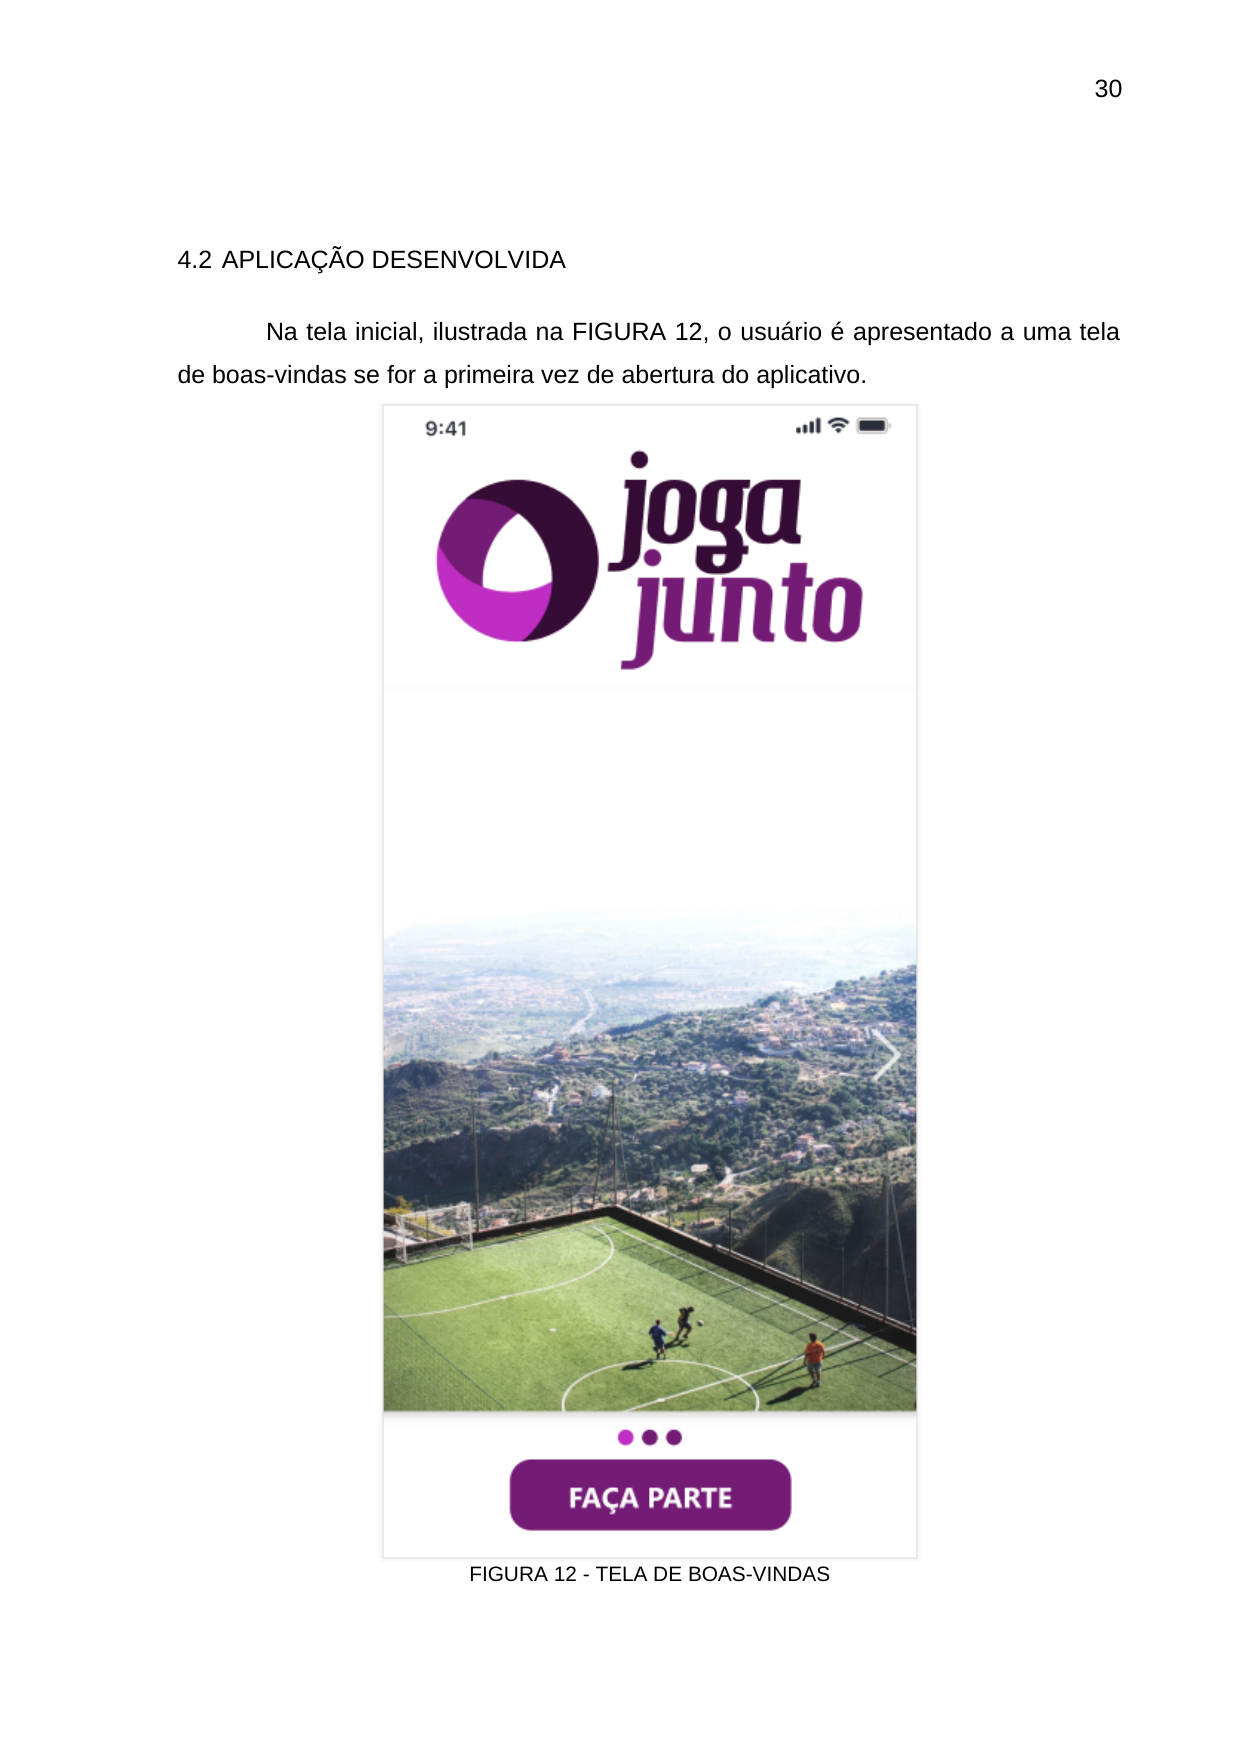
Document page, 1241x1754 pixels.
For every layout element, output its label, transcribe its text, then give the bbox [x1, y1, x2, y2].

subtitle Aplicação desenvolvida [177, 246, 1122, 274]
text Figura 12 - Tela de Boas-Vindas [177, 1562, 1122, 1586]
list Na tela inicial, ilustrada na FIGURA 12, o usuário é apresentado a uma tela de boas-vindas se for a primeira vez de abertura do aplicativo. [177, 317, 1122, 389]
picture [378, 403, 921, 1562]
